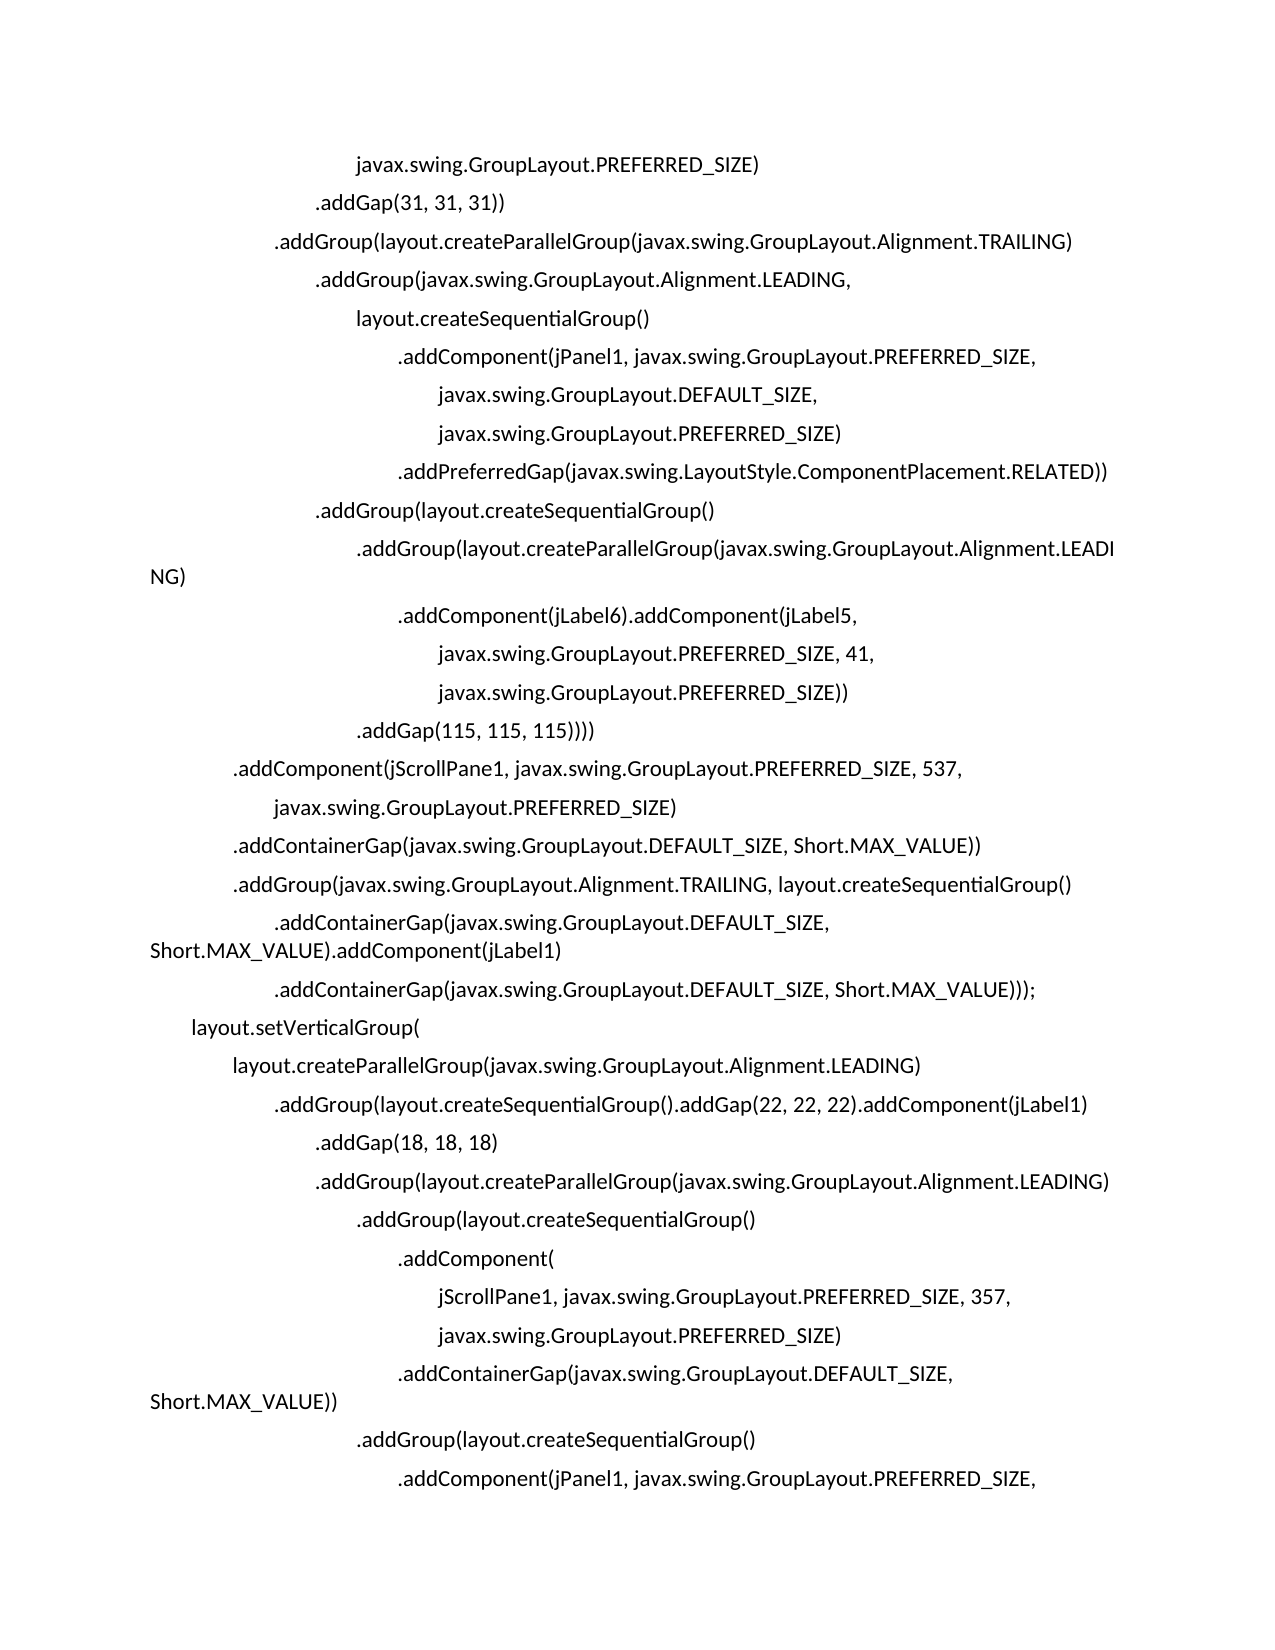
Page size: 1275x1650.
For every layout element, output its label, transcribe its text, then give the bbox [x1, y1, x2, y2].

text .addGap(31, 31, 31)) [150, 188, 1125, 216]
text layout.createSequentialGroup() [150, 304, 1125, 332]
text layout.createParallelGroup(javax.swing.GroupLayout.Alignment.LEADING) [150, 1052, 1125, 1080]
text .addGroup(layout.createParallelGroup(javax.swing.GroupLayout.Alignment.LEADING) [150, 1167, 1125, 1195]
text .addComponent(jLabel6).addComponent(jLabel5, [150, 601, 1125, 629]
text .addGroup(layout.createSequentialGroup() [150, 1426, 1125, 1454]
text javax.swing.GroupLayout.PREFERRED_SIZE) [150, 419, 1125, 447]
text .addComponent(jScrollPane1, javax.swing.GroupLayout.PREFERRED_SIZE, 537, [150, 754, 1125, 783]
text javax.swing.GroupLayout.PREFERRED_SIZE)) [150, 678, 1125, 706]
text .addGroup(layout.createSequentialGroup() [150, 496, 1125, 524]
text .addContainerGap(javax.swing.GroupLayout.DEFAULT_SIZE, Short.MAX_VALUE)) [150, 831, 1125, 859]
text .addComponent(jPanel1, javax.swing.GroupLayout.PREFERRED_SIZE, [150, 1464, 1125, 1492]
text javax.swing.GroupLayout.PREFERRED_SIZE) [150, 1321, 1125, 1349]
text .addGap(115, 115, 115)))) [150, 716, 1125, 744]
text jScrollPane1, javax.swing.GroupLayout.PREFERRED_SIZE, 357, [150, 1282, 1125, 1310]
text .addGroup(javax.swing.GroupLayout.Alignment.LEADING, [150, 265, 1125, 293]
text javax.swing.GroupLayout.PREFERRED_SIZE) [150, 150, 1125, 178]
text .addGap(18, 18, 18) [150, 1128, 1125, 1157]
text .addGroup(layout.createParallelGroup(javax.swing.GroupLayout.Alignment.TRAILING) [150, 227, 1125, 255]
text .addGroup(layout.createSequentialGroup().addGap(22, 22, 22).addComponent(jLabel1) [150, 1090, 1125, 1118]
text .addContainerGap(javax.swing.GroupLayout.DEFAULT_SIZE, Short.MAX_VALUE))); [150, 975, 1125, 1003]
text javax.swing.GroupLayout.DEFAULT_SIZE, [150, 381, 1125, 409]
text .addPreferredGap(javax.swing.LayoutStyle.ComponentPlacement.RELATED)) [150, 457, 1125, 486]
text layout.setVerticalGroup( [150, 1013, 1125, 1041]
text .addGroup(javax.swing.GroupLayout.Alignment.TRAILING, layout.createSequentialGroup() [150, 870, 1125, 898]
text .addComponent(jPanel1, javax.swing.GroupLayout.PREFERRED_SIZE, [150, 342, 1125, 370]
text .addComponent( [150, 1244, 1125, 1272]
text javax.swing.GroupLayout.PREFERRED_SIZE, 41, [150, 639, 1125, 667]
text .addContainerGap(javax.swing.GroupLayout.DEFAULT_SIZE, Short.MAX_VALUE).addComponent(jLabel1) [150, 908, 1125, 964]
text .addGroup(layout.createSequentialGroup() [150, 1205, 1125, 1233]
text .addContainerGap(javax.swing.GroupLayout.DEFAULT_SIZE, Short.MAX_VALUE)) [150, 1359, 1125, 1415]
text javax.swing.GroupLayout.PREFERRED_SIZE) [150, 793, 1125, 821]
text .addGroup(layout.createParallelGroup(javax.swing.GroupLayout.Alignment.LEADING) [150, 534, 1125, 590]
